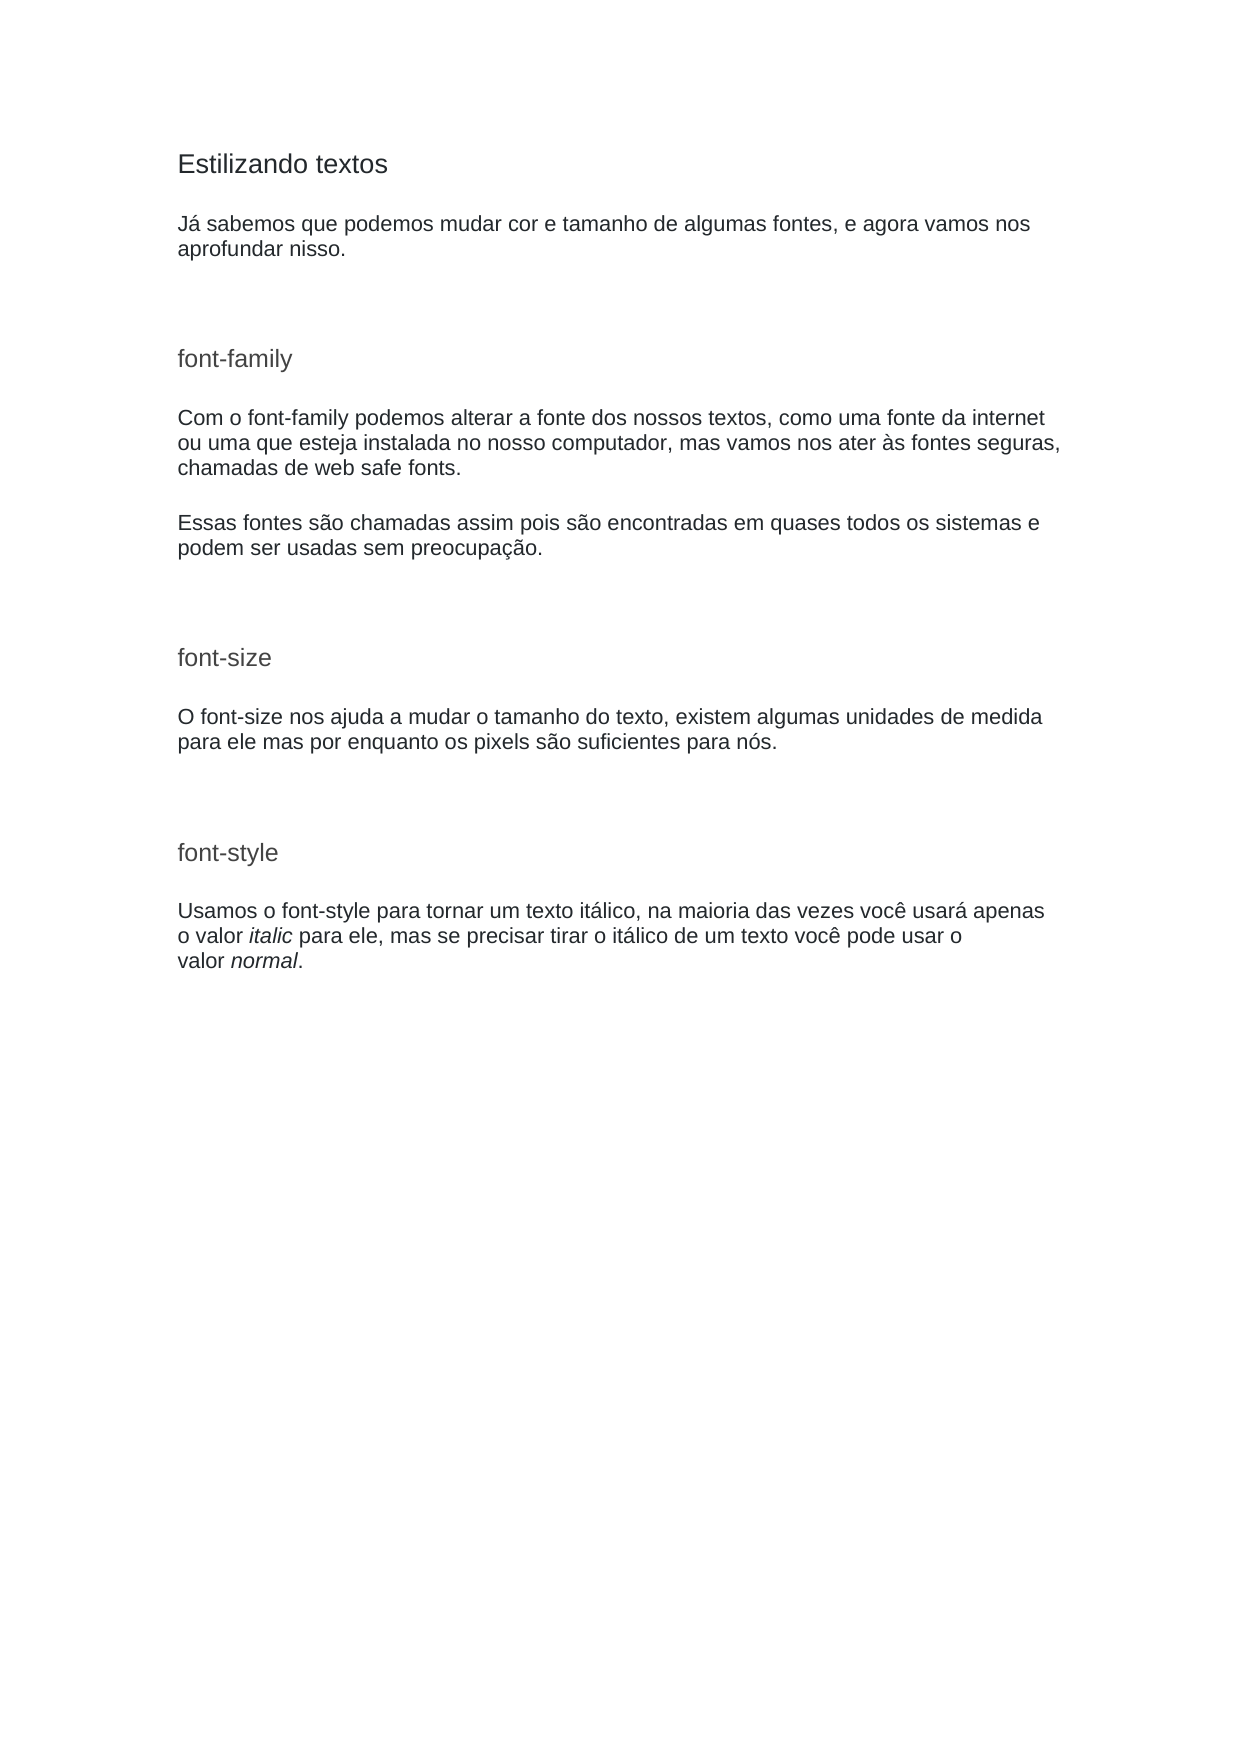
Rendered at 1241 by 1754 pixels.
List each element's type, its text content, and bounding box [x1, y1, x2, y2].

text O font-size nos ajuda a mudar o tamanho do texto, existem algumas unidades de medida para ele mas por enquanto os pixels são suficientes para nós. [177, 704, 1063, 754]
subtitle font-size [177, 643, 1063, 672]
text Usamos o font-style para tornar um texto itálico, na maioria das vezes você usará apenas o valor italic para ele, mas se precisar tirar o itálico de um texto você pode usar o valor normal. [177, 898, 1063, 973]
text Com o font-family podemos alterar a fonte dos nossos textos, como uma fonte da internet ou uma que esteja instalada no nosso computador, mas vamos nos ater às fontes seguras, chamadas de web safe fonts. [177, 405, 1063, 480]
text Já sabemos que podemos mudar cor e tamanho de algumas fontes, e agora vamos nos aprofundar nisso. [177, 211, 1063, 261]
subtitle Estilizando textos [177, 148, 1063, 179]
subtitle font-style [177, 838, 1063, 866]
subtitle font-family [177, 344, 1063, 373]
text Essas fontes são chamadas assim pois são encontradas em quases todos os sistemas e podem ser usadas sem preocupação. [177, 509, 1063, 560]
